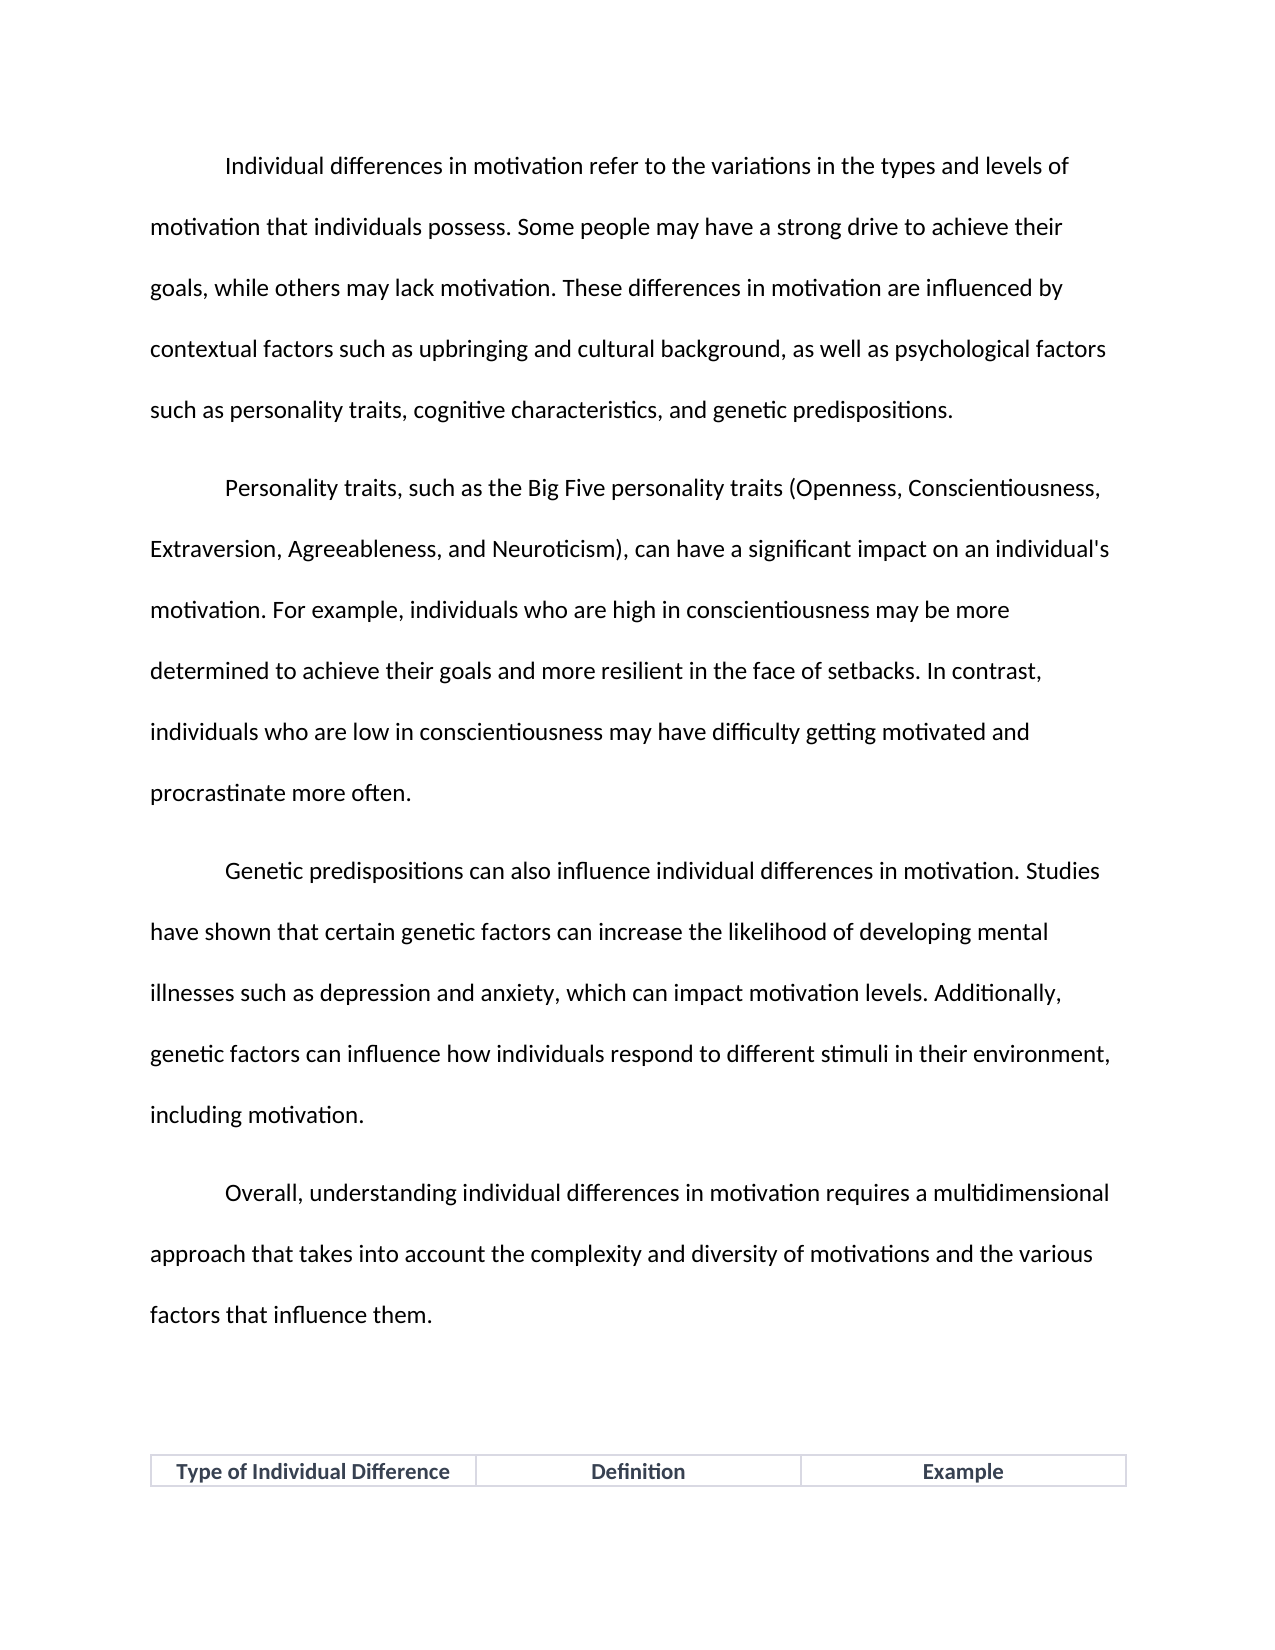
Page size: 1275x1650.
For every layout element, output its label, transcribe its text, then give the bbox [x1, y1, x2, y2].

text Individual differences in motivation refer to the variations in the types and levels of motivation that individuals possess. Some people may have a strong drive to achieve their goals, while others may lack motivation. These differences in motivation are influenced by contextual factors such as upbringing and cultural background, as well as psychological factors such as personality traits, cognitive characteristics, and genetic predispositions. [150, 150, 1125, 425]
table_header Example [802, 1456, 1125, 1485]
text Genetic predispositions can also influence individual differences in motivation. Studies have shown that certain genetic factors can increase the likelihood of developing mental illnesses such as depression and anxiety, which can impact motivation levels. Additionally, genetic factors can influence how individuals respond to different stimuli in their environment, including motivation. [150, 855, 1125, 1129]
table_header Definition [477, 1456, 800, 1485]
text Overall, understanding individual differences in motivation requires a multidimensional approach that takes into account the complexity and diversity of motivations and the various factors that influence them. [150, 1177, 1125, 1329]
table_header Type of Individual Difference [152, 1456, 475, 1485]
text Personality traits, such as the Big Five personality traits (Openness, Conscientiousness, Extraversion, Agreeableness, and Neuroticism), can have a significant impact on an individual's motivation. For example, individuals who are high in conscientiousness may be more determined to achieve their goals and more resilient in the face of setbacks. In contrast, individuals who are low in conscientiousness may have difficulty getting motivated and procrastinate more often. [150, 472, 1125, 808]
